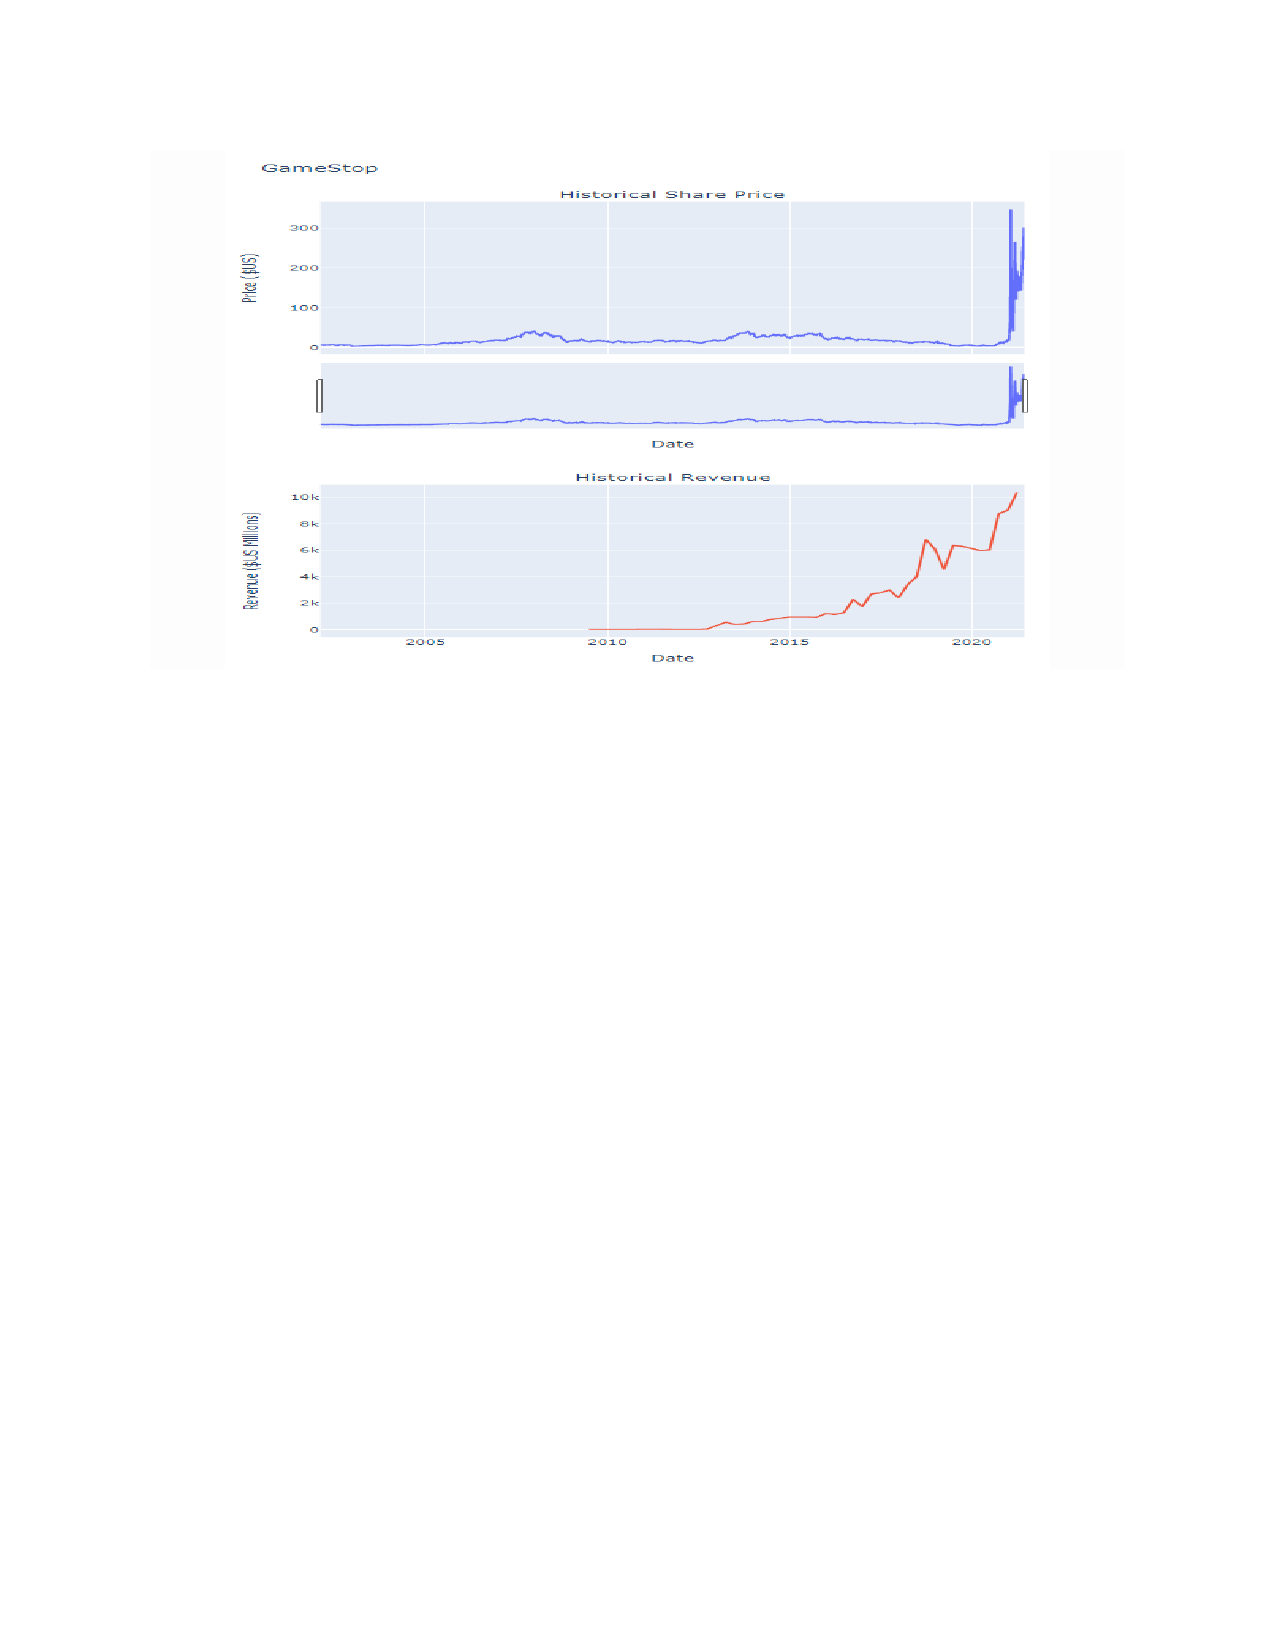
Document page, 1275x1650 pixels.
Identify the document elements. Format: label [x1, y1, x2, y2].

picture [225, 150, 1050, 669]
